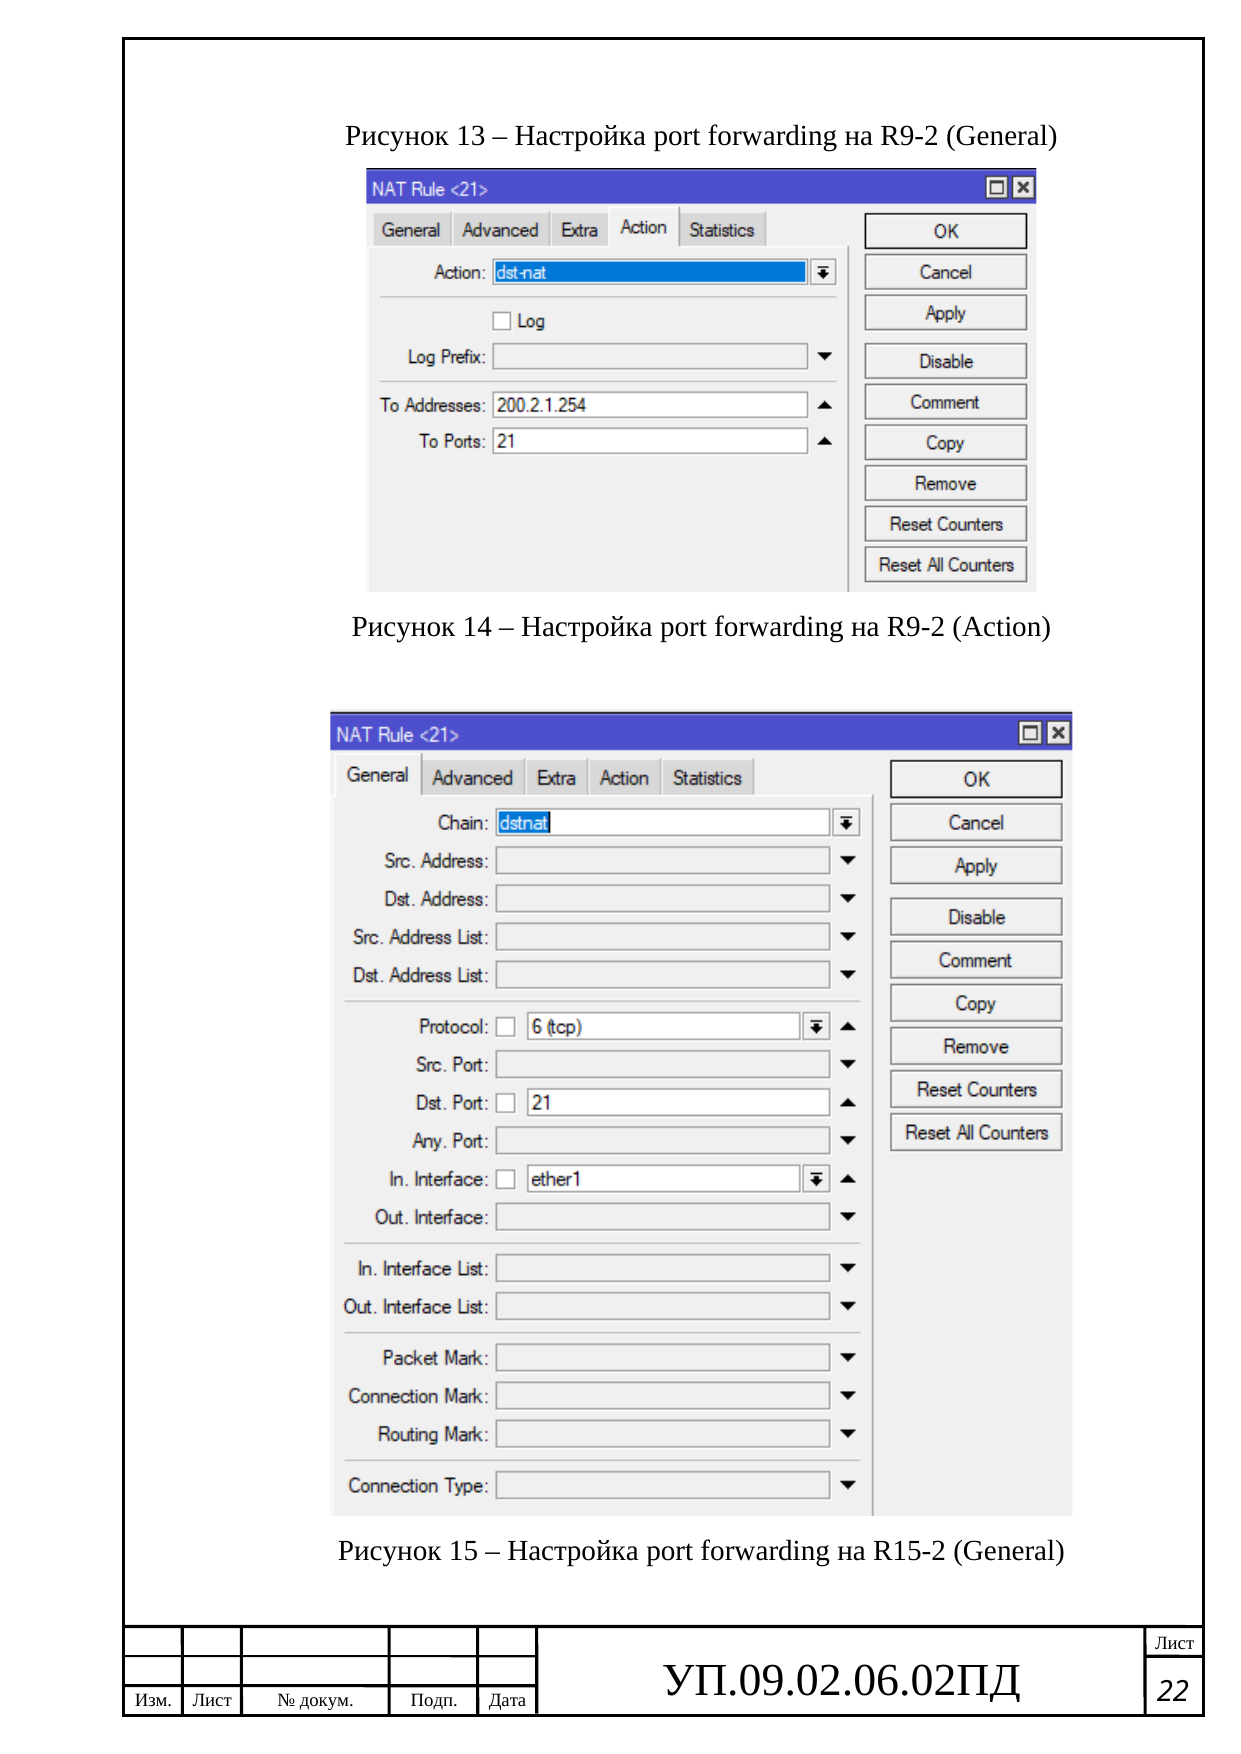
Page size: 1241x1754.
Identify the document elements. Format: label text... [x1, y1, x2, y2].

picture [330, 709, 1073, 1516]
text Рисунок 13 – Настройка port forwarding на R9-2 (General) [177, 118, 1152, 152]
text Рисунок 15 – Настройка port forwarding на R15-2 (General) [177, 1533, 1152, 1566]
text Рисунок 14 – Настройка port forwarding на R9-2 (Action) [177, 609, 1152, 642]
picture [366, 168, 1037, 592]
